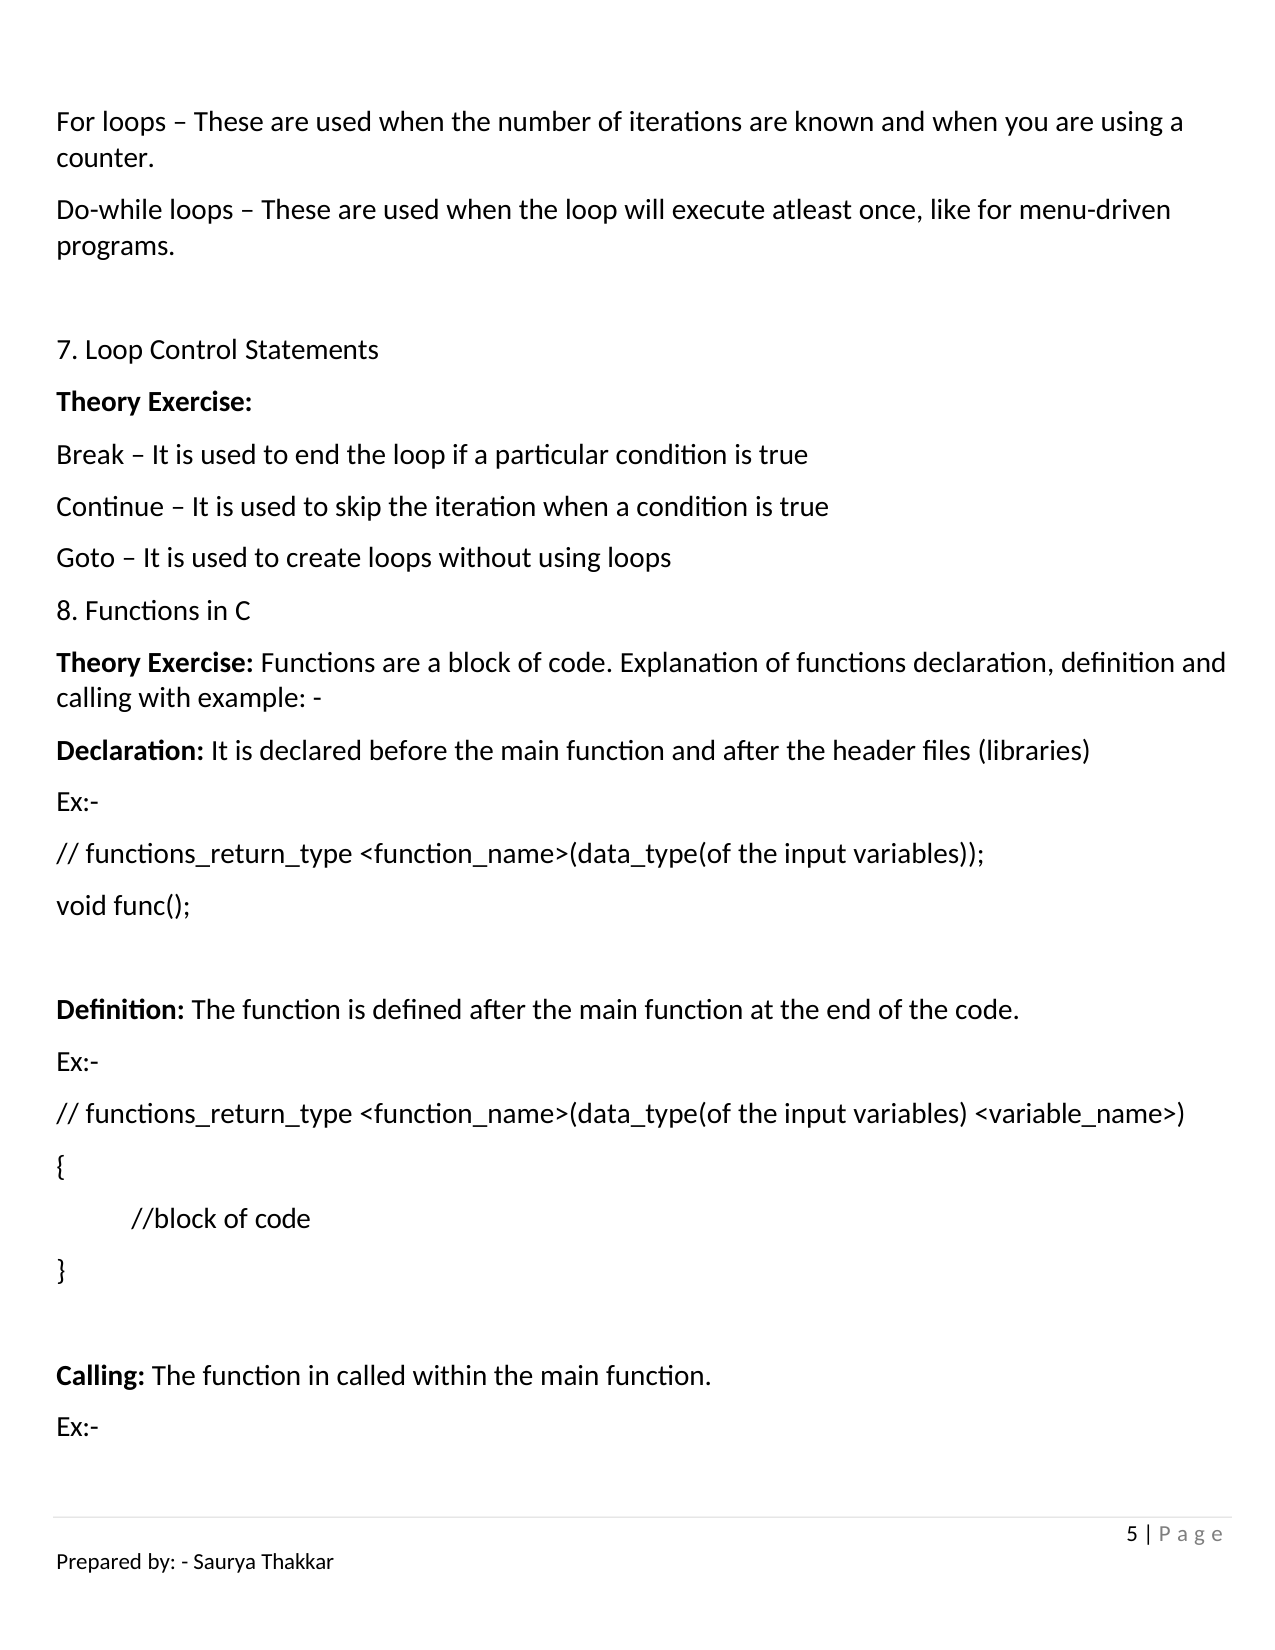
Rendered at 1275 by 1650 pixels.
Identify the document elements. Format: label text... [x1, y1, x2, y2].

text // functions_return_type <function_name>(data_type(of the input variables) <variable_name>) [56, 1096, 1237, 1131]
text } [56, 1252, 1237, 1288]
text //block of code [131, 1200, 1237, 1236]
text { [56, 1148, 1237, 1183]
text Theory Exercise: Functions are a block of code. Explanation of functions declaration, definition and calling with example: - [56, 644, 1237, 715]
text Calling: The function in called within the main function. Ex:- [56, 1357, 712, 1444]
subtitle Theory Exercise: [56, 383, 1237, 419]
text // functions_return_type <function_name>(data_type(of the input variables)); void func(); [56, 835, 1022, 923]
list Loop Control Statements [56, 331, 1237, 367]
text Do-while loops – These are used when the loop will execute atleast once, like for menu-driven programs. [56, 191, 1237, 262]
text Declaration: It is declared before the main function and after the header files (libraries) Ex:- [56, 732, 1092, 819]
list Functions in C [56, 592, 1237, 627]
text Definition: The function is defined after the main function at the end of the code. Ex:- [56, 991, 1022, 1079]
text For loops – These are used when the number of iterations are known and when you are using a counter. [56, 103, 1237, 174]
text Break – It is used to end the loop if a particular condition is true Continue – It is used to skip the iteration when a condition is true Goto – It is used to create loops without using loops [56, 436, 853, 575]
